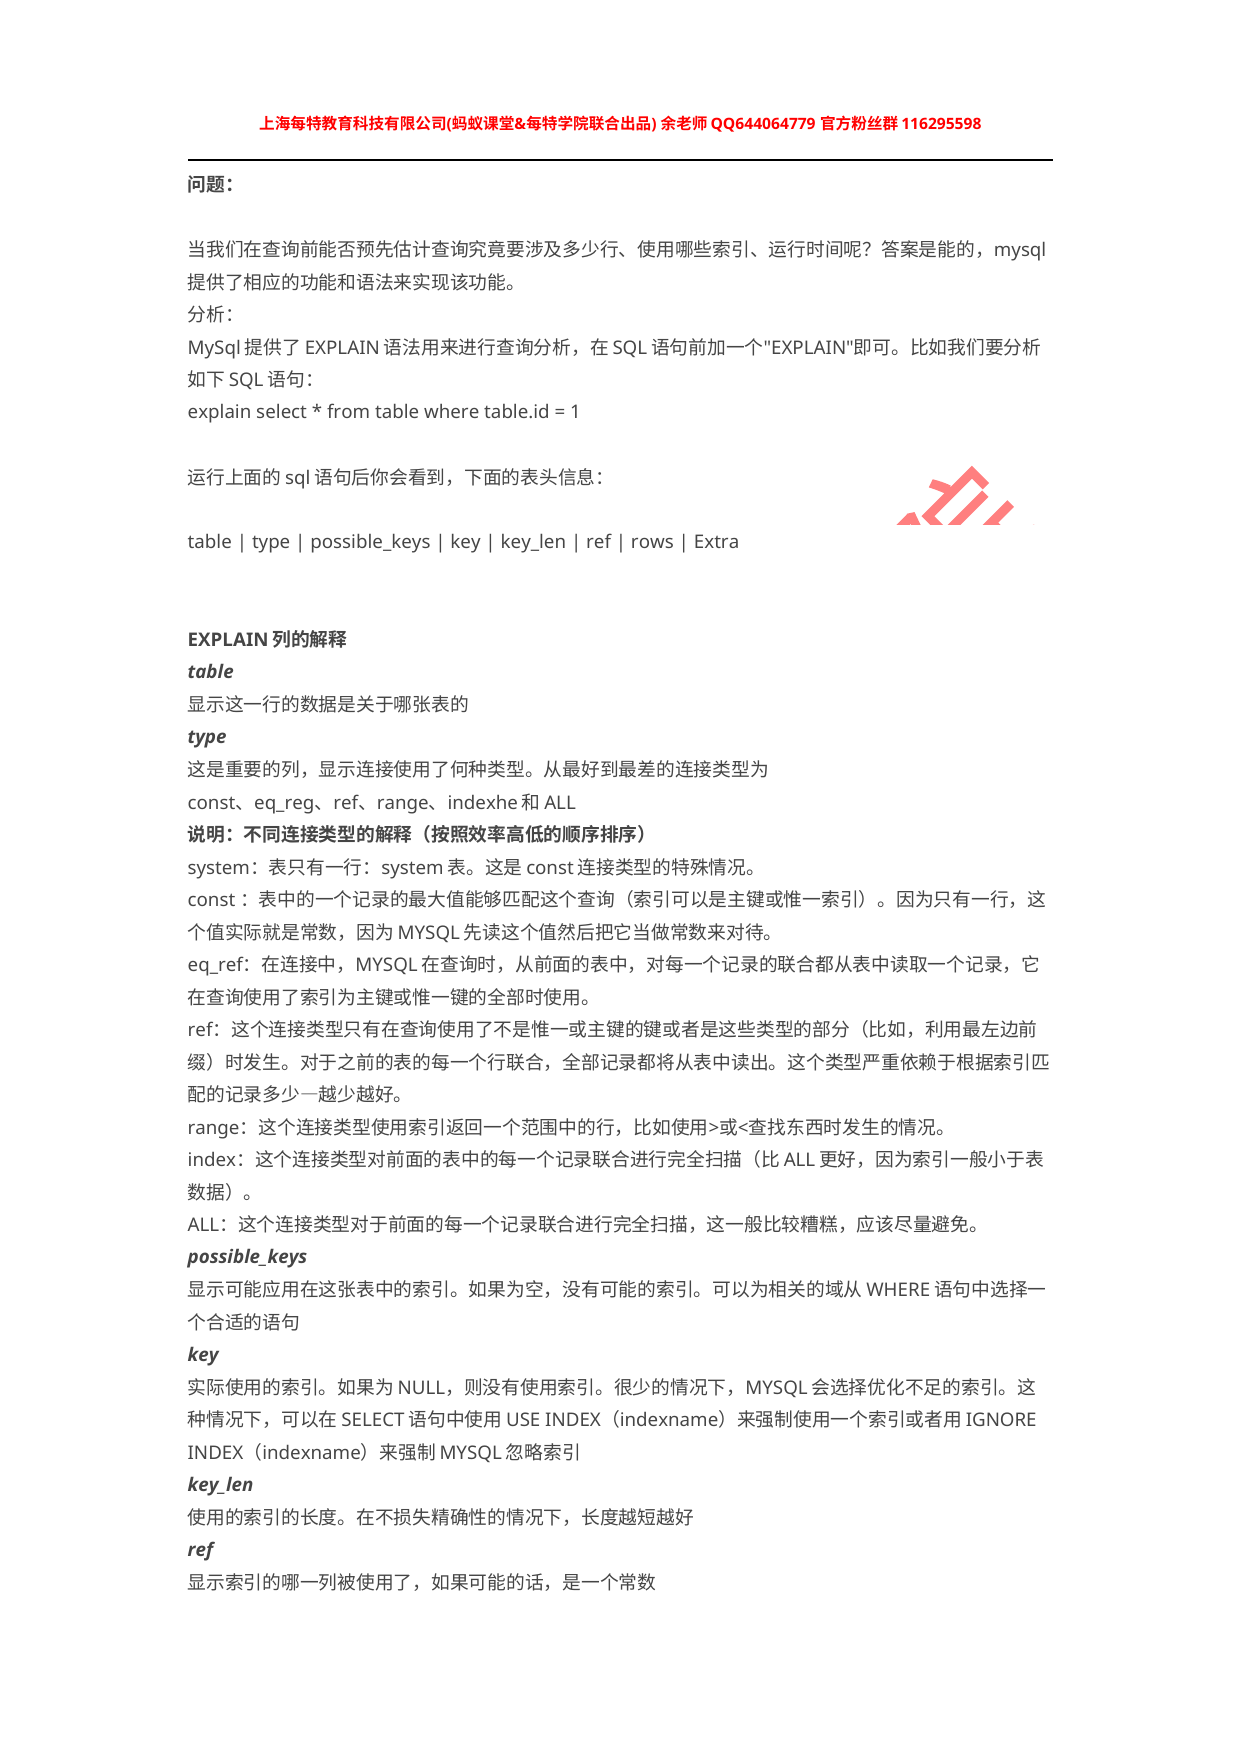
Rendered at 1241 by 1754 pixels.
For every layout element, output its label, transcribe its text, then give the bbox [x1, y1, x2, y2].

text ref：这个连接类型只有在查询使用了不是惟一或主键的键或者是这些类型的部分（比如，利用最左边前缀）时发生。对于之前的表的每一个行联合，全部记录都将从表中读出。这个类型严重依赖于根据索引匹配的记录多少—越少越好。 [187, 1012, 1053, 1110]
text const ：表中的一个记录的最大值能够匹配这个查询（索引可以是主键或惟一索引）。因为只有一行，这个值实际就是常数，因为MYSQL先读这个值然后把它当做常数来对待。 [187, 882, 1053, 947]
text 问题： [187, 167, 1053, 232]
text MySql提供了EXPLAIN语法用来进行查询分析，在SQL语句前加一个"EXPLAIN"即可。比如我们要分析如下SQL语句： [187, 330, 1053, 395]
text table | type | possible_keys | key | key_len | ref | rows | Extra [187, 525, 1053, 557]
text explain select * from table where table.id = 1 [187, 395, 1053, 460]
text ALL：这个连接类型对于前面的每一个记录联合进行完全扫描，这一般比较糟糕，应该尽量避免。 [187, 1207, 1053, 1240]
text ref 显示索引的哪一列被使用了，如果可能的话，是一个常数 [187, 1532, 1053, 1597]
text possible_keys 显示可能应用在这张表中的索引。如果为空，没有可能的索引。可以为相关的域从WHERE语句中选择一个合适的语句 [187, 1240, 1053, 1337]
text 运行上面的sql语句后你会看到，下面的表头信息： [187, 460, 1053, 525]
text key_len 使用的索引的长度。在不损失精确性的情况下，长度越短越好 [187, 1467, 1053, 1532]
text index：这个连接类型对前面的表中的每一个记录联合进行完全扫描（比ALL更好，因为索引一般小于表数据）。 [187, 1142, 1053, 1207]
text table 显示这一行的数据是关于哪张表的 [187, 655, 1053, 720]
text 当我们在查询前能否预先估计查询究竟要涉及多少行、使用哪些索引、运行时间呢？答案是能的，mysql提供了相应的功能和语法来实现该功能。 [187, 232, 1053, 297]
text eq_ref：在连接中，MYSQL在查询时，从前面的表中，对每一个记录的联合都从表中读取一个记录，它在查询使用了索引为主键或惟一键的全部时使用。 [187, 947, 1053, 1012]
text 分析： [187, 297, 1053, 330]
text system：表只有一行：system表。这是const连接类型的特殊情况。 [187, 850, 1053, 882]
text range：这个连接类型使用索引返回一个范围中的行，比如使用>或<查找东西时发生的情况。 [187, 1110, 1053, 1142]
text key 实际使用的索引。如果为NULL，则没有使用索引。很少的情况下，MYSQL会选择优化不足的索引。这种情况下，可以在SELECT语句中使用USE INDEX（indexname）来强制使用一个索引或者用IGNORE INDEX（indexname）来强制MYSQL忽略索引 [187, 1337, 1053, 1467]
text type 这是重要的列，显示连接使用了何种类型。从最好到最差的连接类型为const、eq_reg、ref、range、indexhe和ALL [187, 720, 1053, 817]
text EXPLAIN列的解释 [187, 622, 1053, 655]
text 说明：不同连接类型的解释（按照效率高低的顺序排序） [187, 817, 1053, 850]
